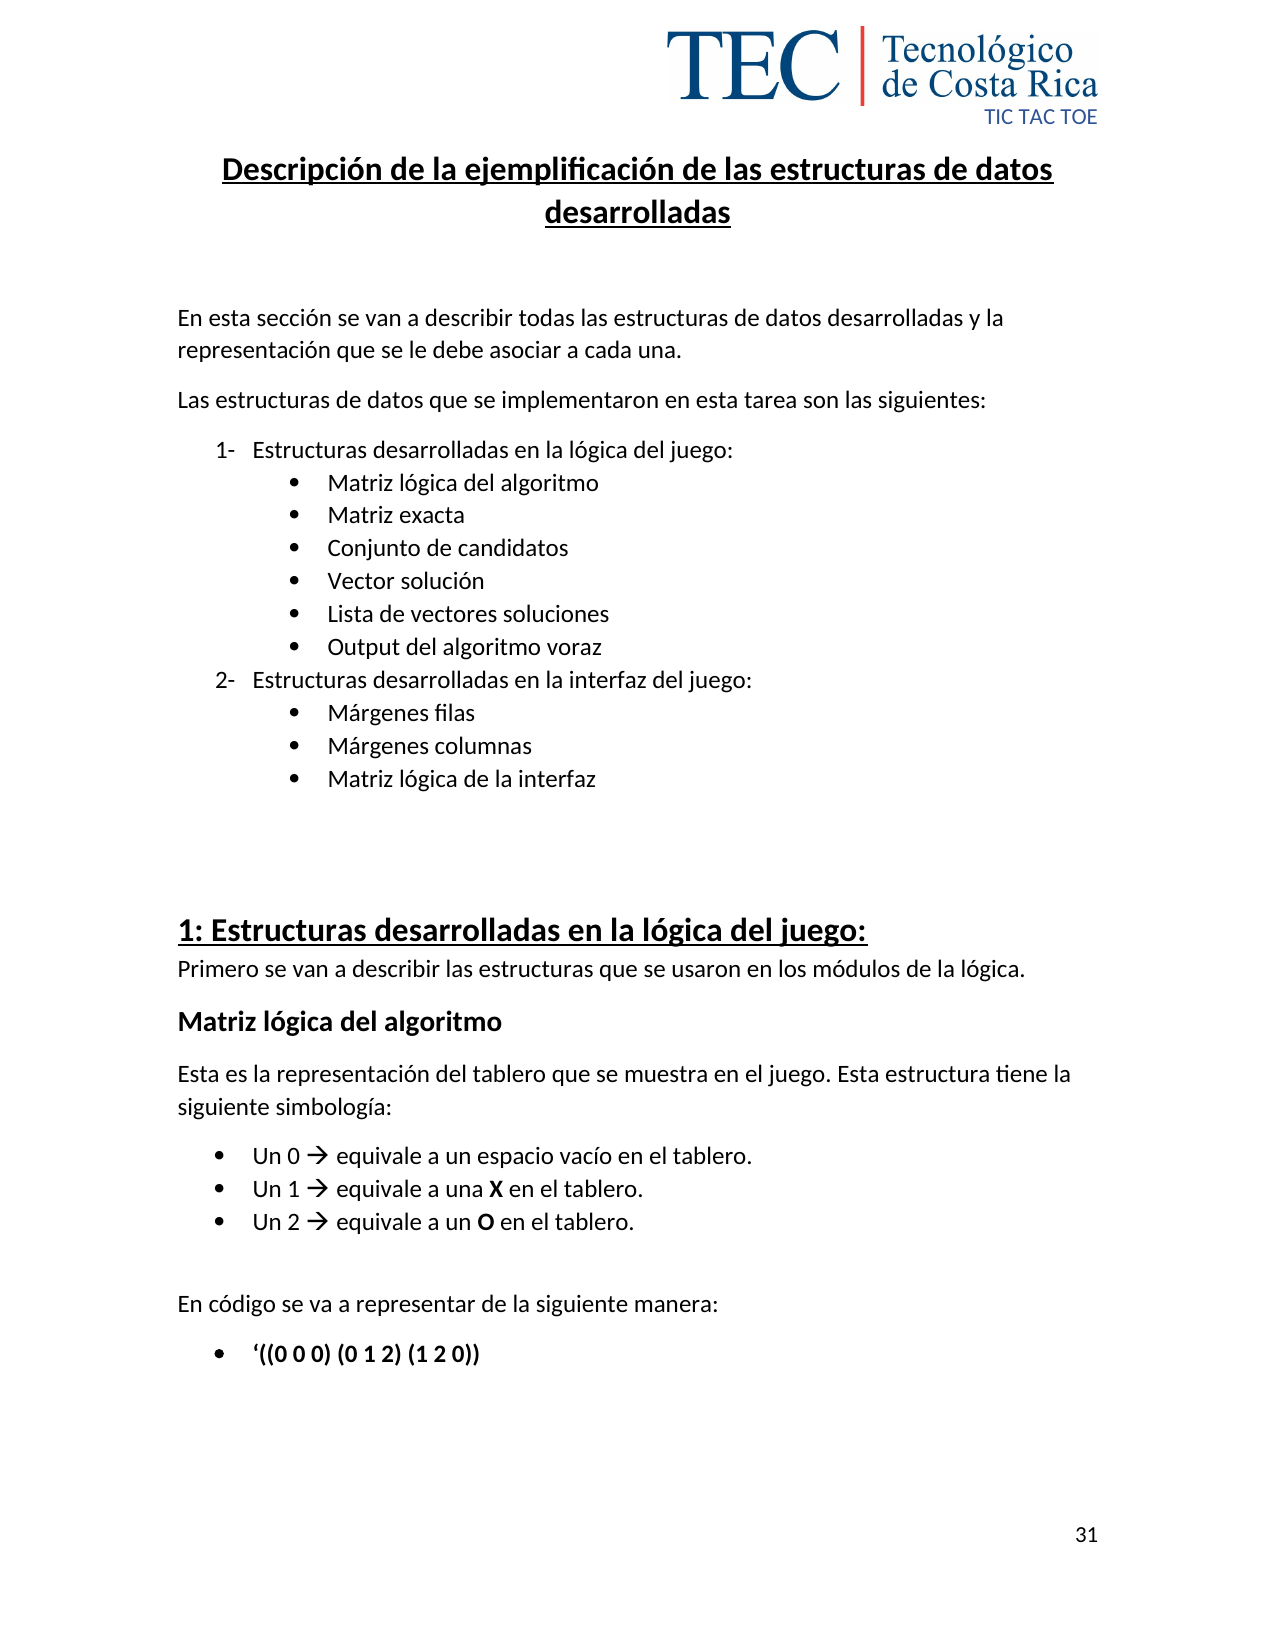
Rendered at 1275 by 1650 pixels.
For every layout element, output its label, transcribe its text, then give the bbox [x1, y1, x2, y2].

list Lista de vectores soluciones [290, 598, 1098, 629]
list ‘((0 0 0) (0 1 2) (1 2 0)) [215, 1338, 1098, 1369]
list Estructuras desarrolladas en la lógica del juego: [215, 434, 1098, 464]
text En código se va a representar de la siguiente manera: [177, 1288, 1098, 1319]
text Esta es la representación del tablero que se muestra en el juego. Esta estructura tiene la siguiente simbología: [177, 1058, 1098, 1121]
text Primero se van a describir las estructuras que se usaron en los módulos de la lógica. [177, 953, 1098, 983]
list Output del algoritmo voraz [290, 631, 1098, 662]
subtitle 1: Estructuras desarrolladas en la lógica del juego: [177, 909, 1098, 950]
list Márgenes columnas [290, 730, 1098, 761]
text En esta sección se van a describir todas las estructuras de datos desarrolladas y la representación que se le debe asociar a cada una. [177, 302, 1098, 365]
list Un 1 equivale a una X en el tablero. [215, 1173, 1098, 1204]
list Conjunto de candidatos [290, 532, 1098, 563]
list Un 2 equivale a un O en el tablero. [215, 1206, 1098, 1237]
list Matriz exacta [290, 499, 1098, 530]
text Las estructuras de datos que se implementaron en esta tarea son las siguientes: [177, 384, 1098, 415]
list Estructuras desarrolladas en la interfaz del juego: [215, 664, 1098, 695]
list Márgenes filas [290, 697, 1098, 728]
list Vector solución [290, 565, 1098, 596]
text Matriz lógica del algoritmo [177, 1003, 1098, 1038]
picture [667, 26, 1098, 106]
subtitle Descripción de la ejemplificación de las estructuras de datos desarrolladas [177, 148, 1098, 232]
list Matriz lógica de la interfaz [290, 763, 1098, 793]
list Un 0 equivale a un espacio vacío en el tablero. [215, 1140, 1098, 1171]
list Matriz lógica del algoritmo [290, 467, 1098, 497]
